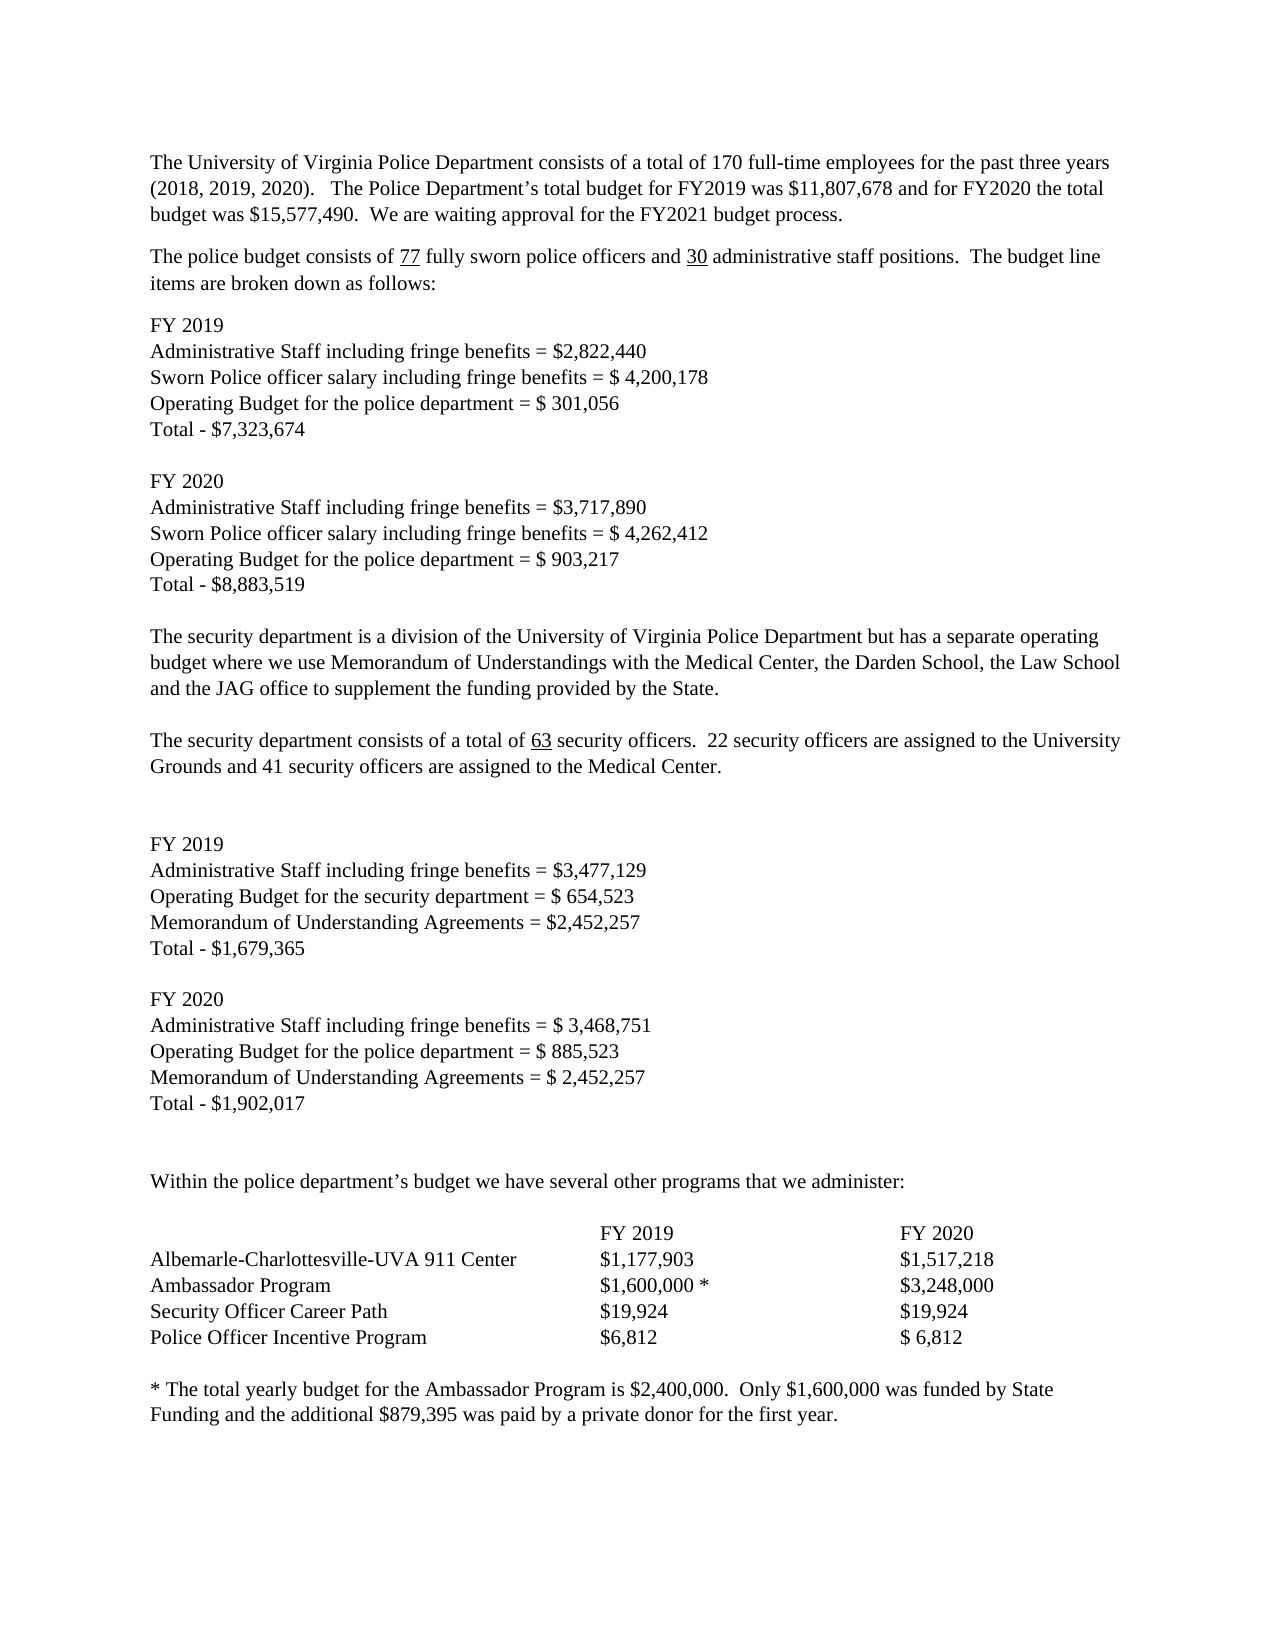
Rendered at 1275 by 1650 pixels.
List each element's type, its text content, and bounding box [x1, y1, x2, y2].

text Administrative Staff including fringe benefits = $3,717,890 [150, 494, 1125, 519]
text Total - $1,679,365 [150, 936, 1125, 959]
text Albemarle-Charlottesville-UVA 911 Center $1,177,903 $1,517,218 [150, 1247, 1125, 1271]
text Sworn Police officer salary including fringe benefits = $ 4,262,412 [150, 521, 1125, 544]
text FY 2019 [150, 832, 1125, 856]
text * The total yearly budget for the Ambassador Program is $2,400,000. Only $1,600,000 was funded by State Funding and the additional $879,395 was paid by a private donor for the first year. [150, 1376, 1125, 1426]
text FY 2020 [150, 987, 1125, 1011]
text Administrative Staff including fringe benefits = $ 3,468,751 [150, 1013, 1125, 1037]
text Within the police department’s budget we have several other programs that we administer: [150, 1169, 1125, 1193]
text Police Officer Incentive Program $6,812 $ 6,812 [150, 1324, 1125, 1349]
text The University of Virginia Police Department consists of a total of 170 full-time employees for the past three years (2018, 2019, 2020). The Police Department’s total budget for FY2019 was $11,807,678 and for FY2020 the total budget was $15,577,490. We are waiting approval for the FY2021 budget process. [150, 150, 1125, 226]
text Security Officer Career Path $19,924 $19,924 [150, 1299, 1125, 1323]
text Operating Budget for the police department = $ 903,217 [150, 546, 1125, 571]
text FY 2019 [150, 313, 1125, 337]
text FY 2020 [150, 469, 1125, 493]
text Memorandum of Understanding Agreements = $2,452,257 [150, 909, 1125, 934]
text The security department consists of a total of 63 security officers. 22 security officers are assigned to the University Grounds and 41 security officers are assigned to the Medical Center. [150, 728, 1125, 778]
text Administrative Staff including fringe benefits = $2,822,440 [150, 339, 1125, 363]
text Operating Budget for the security department = $ 654,523 [150, 884, 1125, 908]
text Total - $8,883,519 [150, 572, 1125, 596]
text Sworn Police officer salary including fringe benefits = $ 4,200,178 [150, 365, 1125, 389]
text Total - $1,902,017 [150, 1091, 1125, 1115]
text Ambassador Program $1,600,000 * $3,248,000 [150, 1273, 1125, 1297]
text Total - $7,323,674 [150, 417, 1125, 441]
text The police budget consists of 77 fully sworn police officers and 30 administrative staff positions. The budget line items are broken down as follows: [150, 244, 1125, 294]
text Operating Budget for the police department = $ 301,056 [150, 391, 1125, 415]
text Administrative Staff including fringe benefits = $3,477,129 [150, 858, 1125, 882]
text Memorandum of Understanding Agreements = $ 2,452,257 [150, 1065, 1125, 1089]
text FY 2019 FY 2020 [150, 1221, 1125, 1245]
text Operating Budget for the police department = $ 885,523 [150, 1039, 1125, 1063]
text The security department is a division of the University of Virginia Police Department but has a separate operating budget where we use Memorandum of Understandings with the Medical Center, the Darden School, the Law School and the JAG office to supplement the funding provided by the State. [150, 624, 1125, 700]
